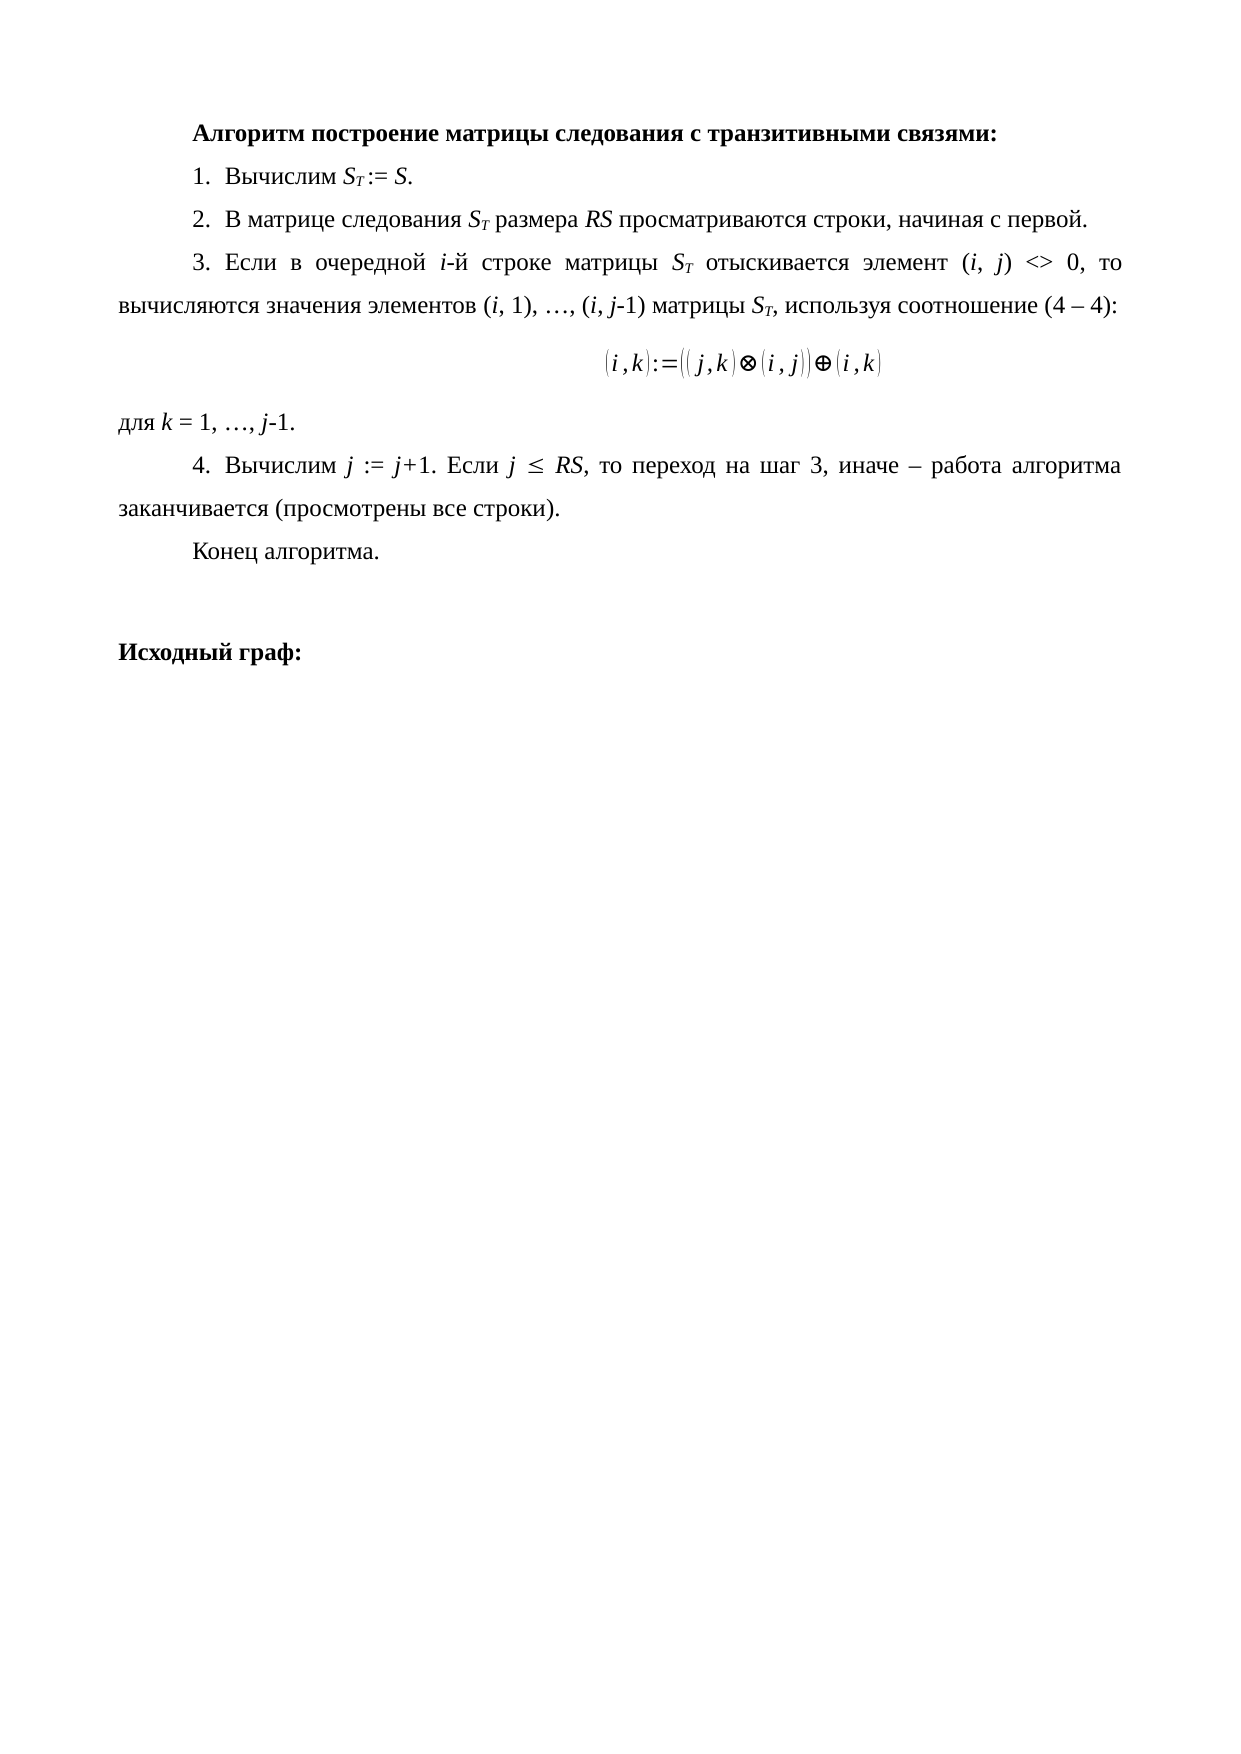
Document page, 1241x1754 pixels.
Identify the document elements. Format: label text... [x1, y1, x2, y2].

list Вычислим j := j+1. Если j  RS, то переход на шаг 3, иначе – работа алгоритма заканчивается (просмотрены все строки). [118, 450, 1122, 522]
text Алгоритм построение матрицы следования с транзитивными связями: [118, 118, 1122, 147]
list Если в очередной i-й строке матрицы ST отыскивается элемент (i, j) <> 0, то вычисляются значения элементов (i, 1), …, (i, j-1) матрицы ST, используя соотношение (4 – 4): [118, 247, 1122, 319]
text для k = 1, …, j-1. [118, 407, 1122, 436]
list Вычислим ST := S. [118, 161, 1122, 190]
text Конец алгоритма. [118, 536, 1122, 565]
list В матрице следования ST размера RS просматриваются строки, начиная с первой. [118, 204, 1122, 233]
text Исходный граф: [118, 637, 1122, 666]
